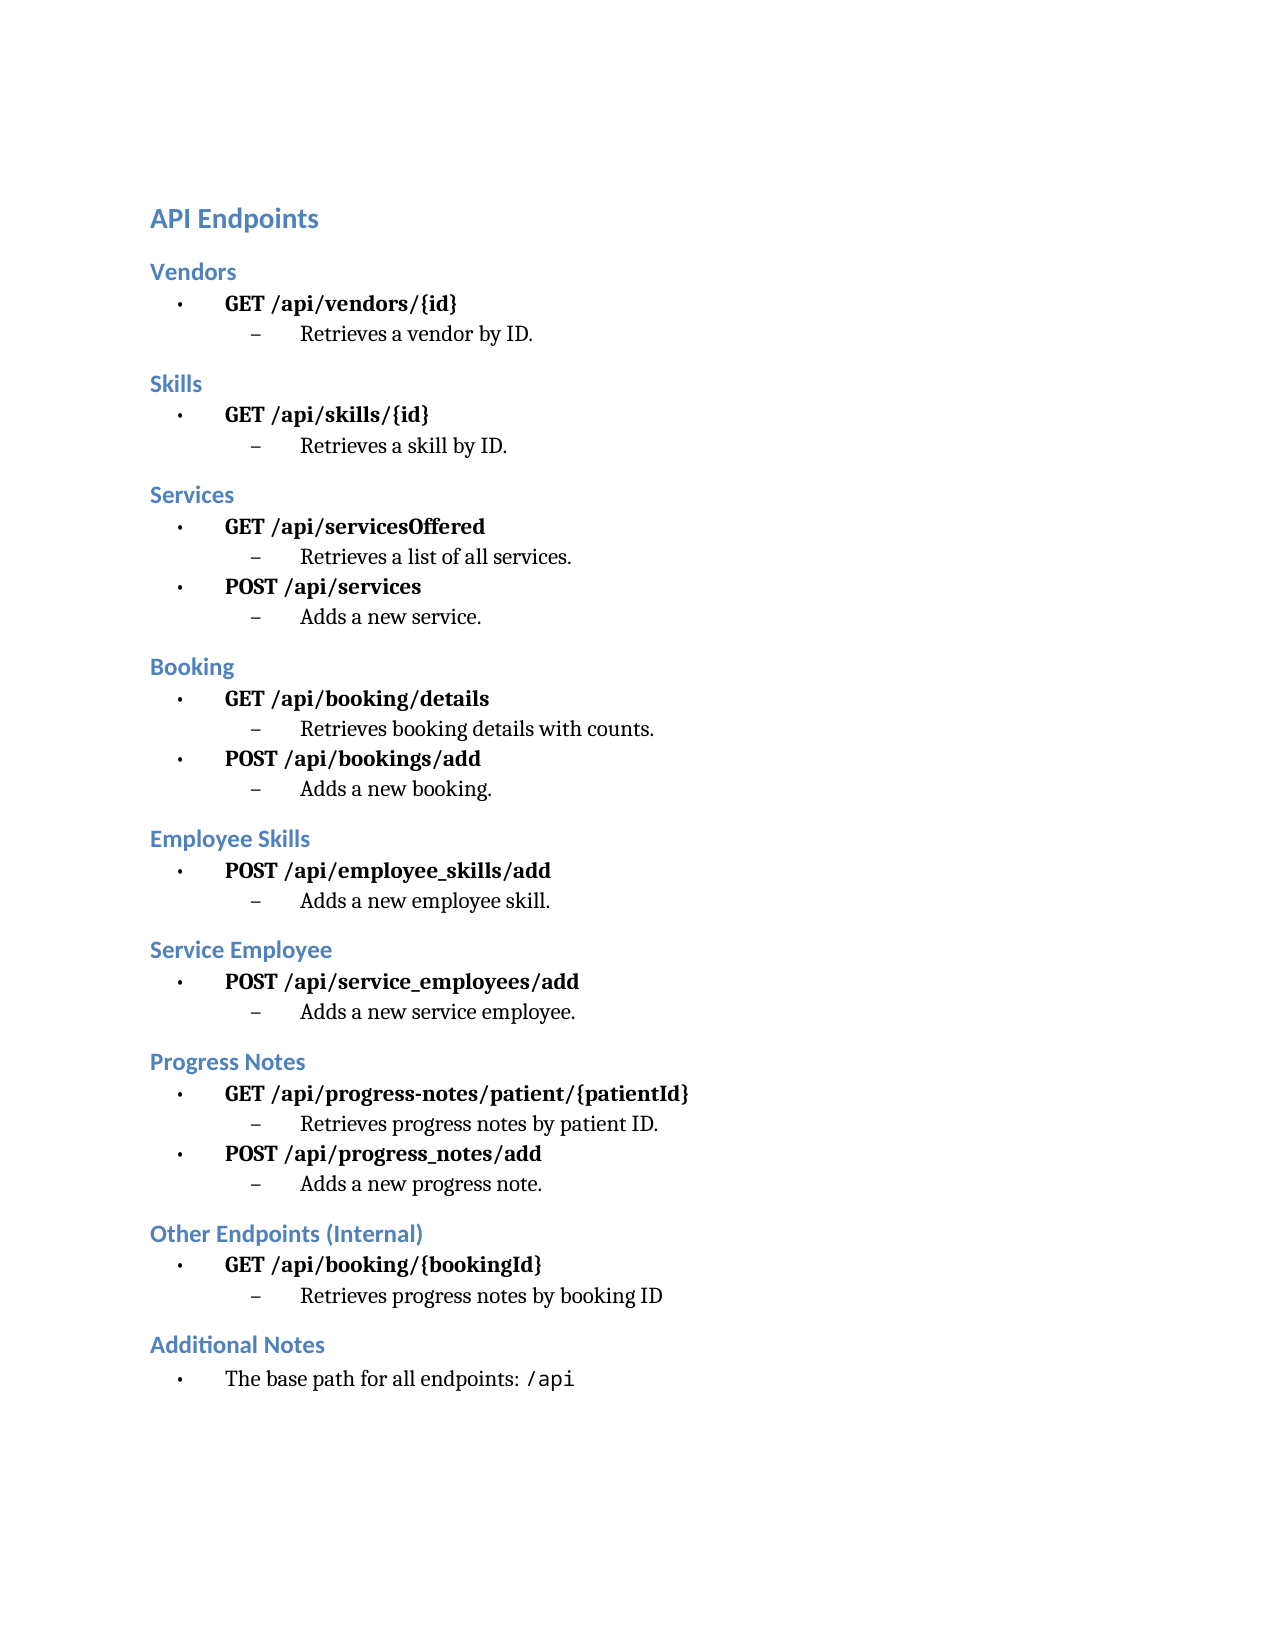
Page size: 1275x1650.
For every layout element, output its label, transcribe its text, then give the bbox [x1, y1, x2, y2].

list GET /api/booking/{bookingId} [175, 1252, 1125, 1279]
list Adds a new progress note. [250, 1171, 1125, 1197]
list Retrieves booking details with counts. [250, 716, 1125, 742]
list POST /api/employee_skills/add [175, 857, 1125, 884]
list POST /api/service_employees/add [175, 969, 1125, 995]
list Retrieves a skill by ID. [250, 432, 1125, 459]
list Retrieves progress notes by patient ID. [250, 1111, 1125, 1137]
subtitle Progress Notes [150, 1046, 1125, 1077]
list Retrieves a list of all services. [250, 544, 1125, 570]
list Adds a new service. [250, 604, 1125, 631]
subtitle Booking [150, 651, 1125, 682]
subtitle API Endpoints [150, 200, 1125, 236]
subtitle Services [150, 479, 1125, 510]
list Adds a new service employee. [250, 999, 1125, 1025]
subtitle Additional Notes [150, 1329, 1125, 1360]
list GET /api/skills/{id} [175, 402, 1125, 429]
list GET /api/booking/details [175, 686, 1125, 712]
list POST /api/progress_notes/add [175, 1141, 1125, 1167]
list POST /api/bookings/add [175, 746, 1125, 772]
list Adds a new employee skill. [250, 887, 1125, 914]
subtitle Skills [150, 368, 1125, 398]
list Adds a new booking. [250, 776, 1125, 802]
subtitle Vendors [150, 256, 1125, 287]
list GET /api/servicesOffered [175, 514, 1125, 540]
list GET /api/progress-notes/patient/{patientId} [175, 1081, 1125, 1107]
list Retrieves a vendor by ID. [250, 321, 1125, 347]
subtitle Service Employee [150, 935, 1125, 965]
list POST /api/services [175, 574, 1125, 600]
list The base path for all endpoints: /api [175, 1364, 1125, 1392]
list Retrieves progress notes by booking ID [250, 1282, 1125, 1309]
list GET /api/vendors/{id} [175, 291, 1125, 317]
subtitle Other Endpoints (Internal) [150, 1218, 1125, 1248]
subtitle Employee Skills [150, 823, 1125, 854]
